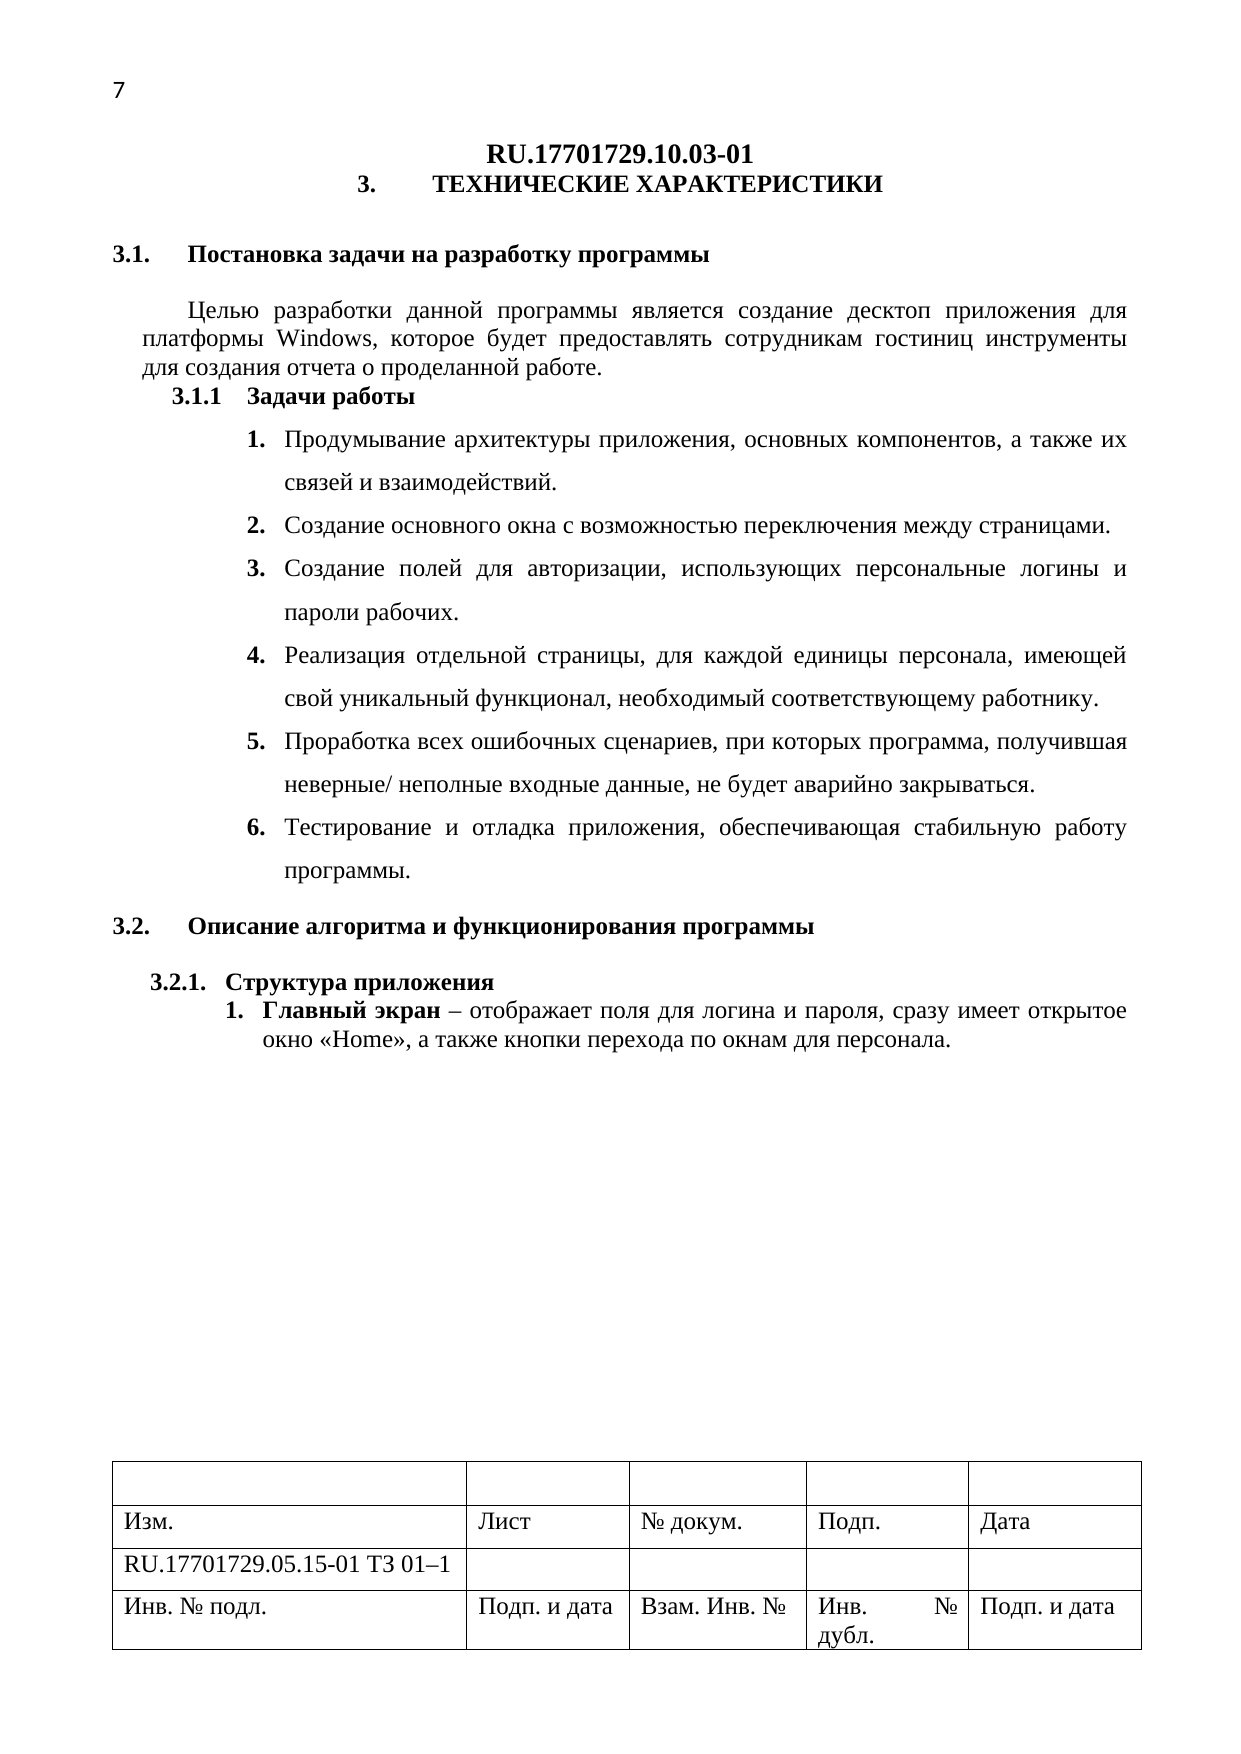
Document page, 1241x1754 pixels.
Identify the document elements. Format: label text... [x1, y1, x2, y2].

subtitle Описание алгоритма и функционирования программы [112, 911, 1128, 940]
list Реализация отдельной страницы, для каждой единицы персонала, имеющей свой уникальный функционал, необходимый соответствующему работнику. [247, 640, 1128, 712]
list Продумывание архитектуры приложения, основных компонентов, а также их связей и взаимодействий. [247, 424, 1128, 496]
list Создание основного окна с возможностью переключения между страницами. [247, 510, 1128, 539]
subtitle ТЕХНИЧЕСКИЕ ХАРАКТЕРИСТИКИ [112, 169, 1128, 198]
list Структура приложения [150, 967, 1128, 995]
list Тестирование и отладка приложения, обеспечивающая стабильную работу программы. [247, 812, 1128, 884]
list Главный экран – отображает поля для логина и пароля, сразу имеет открытое окно «Home», а также кнопки перехода по окнам для персонала. [225, 995, 1128, 1053]
list Проработка всех ошибочных сценариев, при которых программа, получившая неверные/ неполные входные данные, не будет аварийно закрываться. [247, 726, 1128, 798]
subtitle Постановка задачи на разработку программы [112, 239, 1128, 268]
list Создание полей для авторизации, использующих персональные логины и пароли рабочих. [247, 553, 1128, 625]
list Задачи работы [172, 381, 1128, 410]
text Целью разработки данной программы является создание десктоп приложения для платформы Windows, которое будет предоставлять сотрудникам гостиниц инструменты для создания отчета о проделанной работе. [142, 295, 1128, 381]
